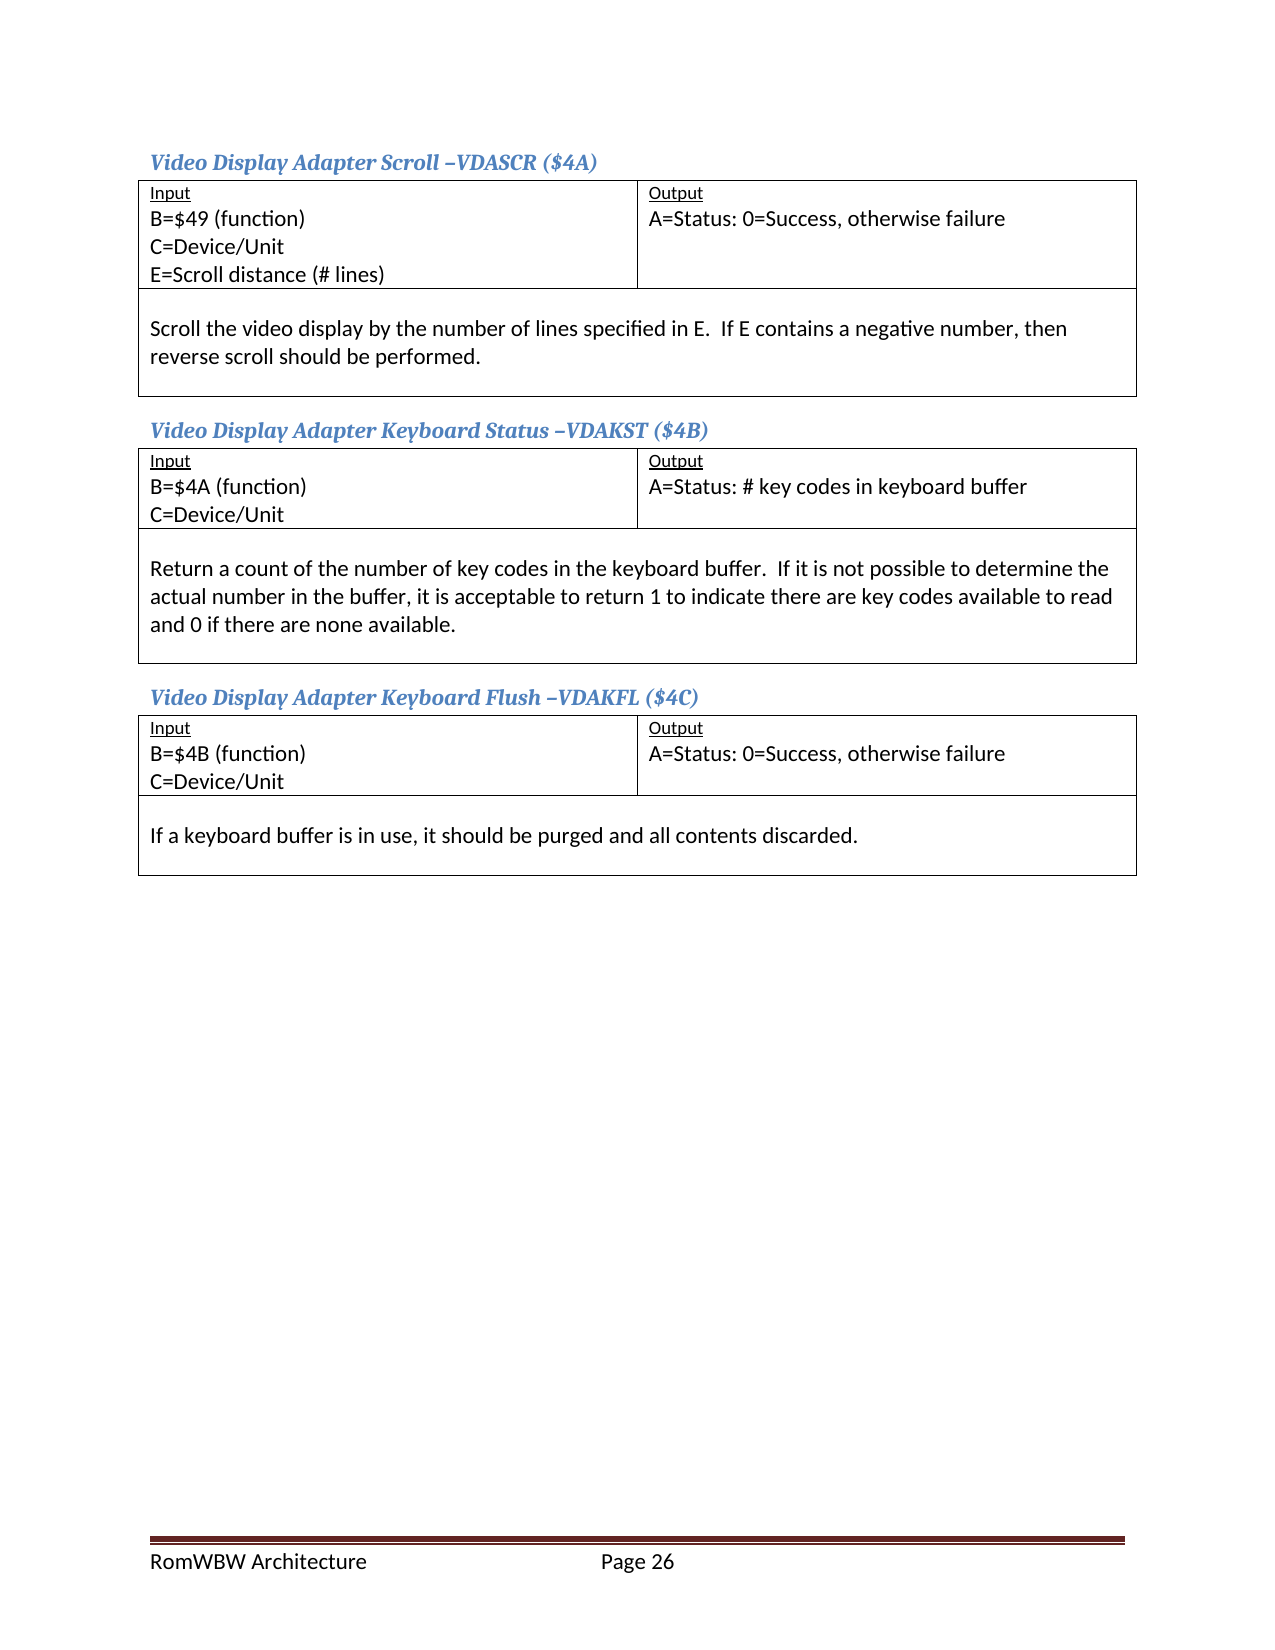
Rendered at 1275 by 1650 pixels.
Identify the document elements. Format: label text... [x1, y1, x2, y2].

table_header Output A=Status: 0=Success, otherwise failure [638, 181, 1136, 288]
table_header Input B=$4A (function) C=Device/Unit [139, 449, 637, 528]
table_header Input B=$4B (function) C=Device/Unit [139, 716, 637, 795]
subtitle Video Display Adapter Keyboard Status –VDAKST ($4B) [150, 418, 1125, 444]
table_cell Return a count of the number of key codes in the keyboard buffer. If it is not possible to determine the actual number in the buffer, it is acceptable to return 1 to indicate there are key codes available to read and 0 if there are none available. [139, 529, 1136, 663]
table_header Output A=Status: # key codes in keyboard buffer [638, 449, 1136, 528]
subtitle Video Display Adapter Keyboard Flush –VDAKFL ($4C) [150, 685, 1125, 712]
table_cell Scroll the video display by the number of lines specified in E. If E contains a negative number, then reverse scroll should be performed. [139, 289, 1136, 396]
table_cell If a keyboard buffer is in use, it should be purged and all contents discarded. [139, 796, 1136, 875]
table_header Input B=$49 (function) C=Device/Unit E=Scroll distance (# lines) [139, 181, 637, 288]
subtitle Video Display Adapter Scroll –VDASCR ($4A) [150, 150, 1125, 176]
table_header Output A=Status: 0=Success, otherwise failure [638, 716, 1136, 795]
